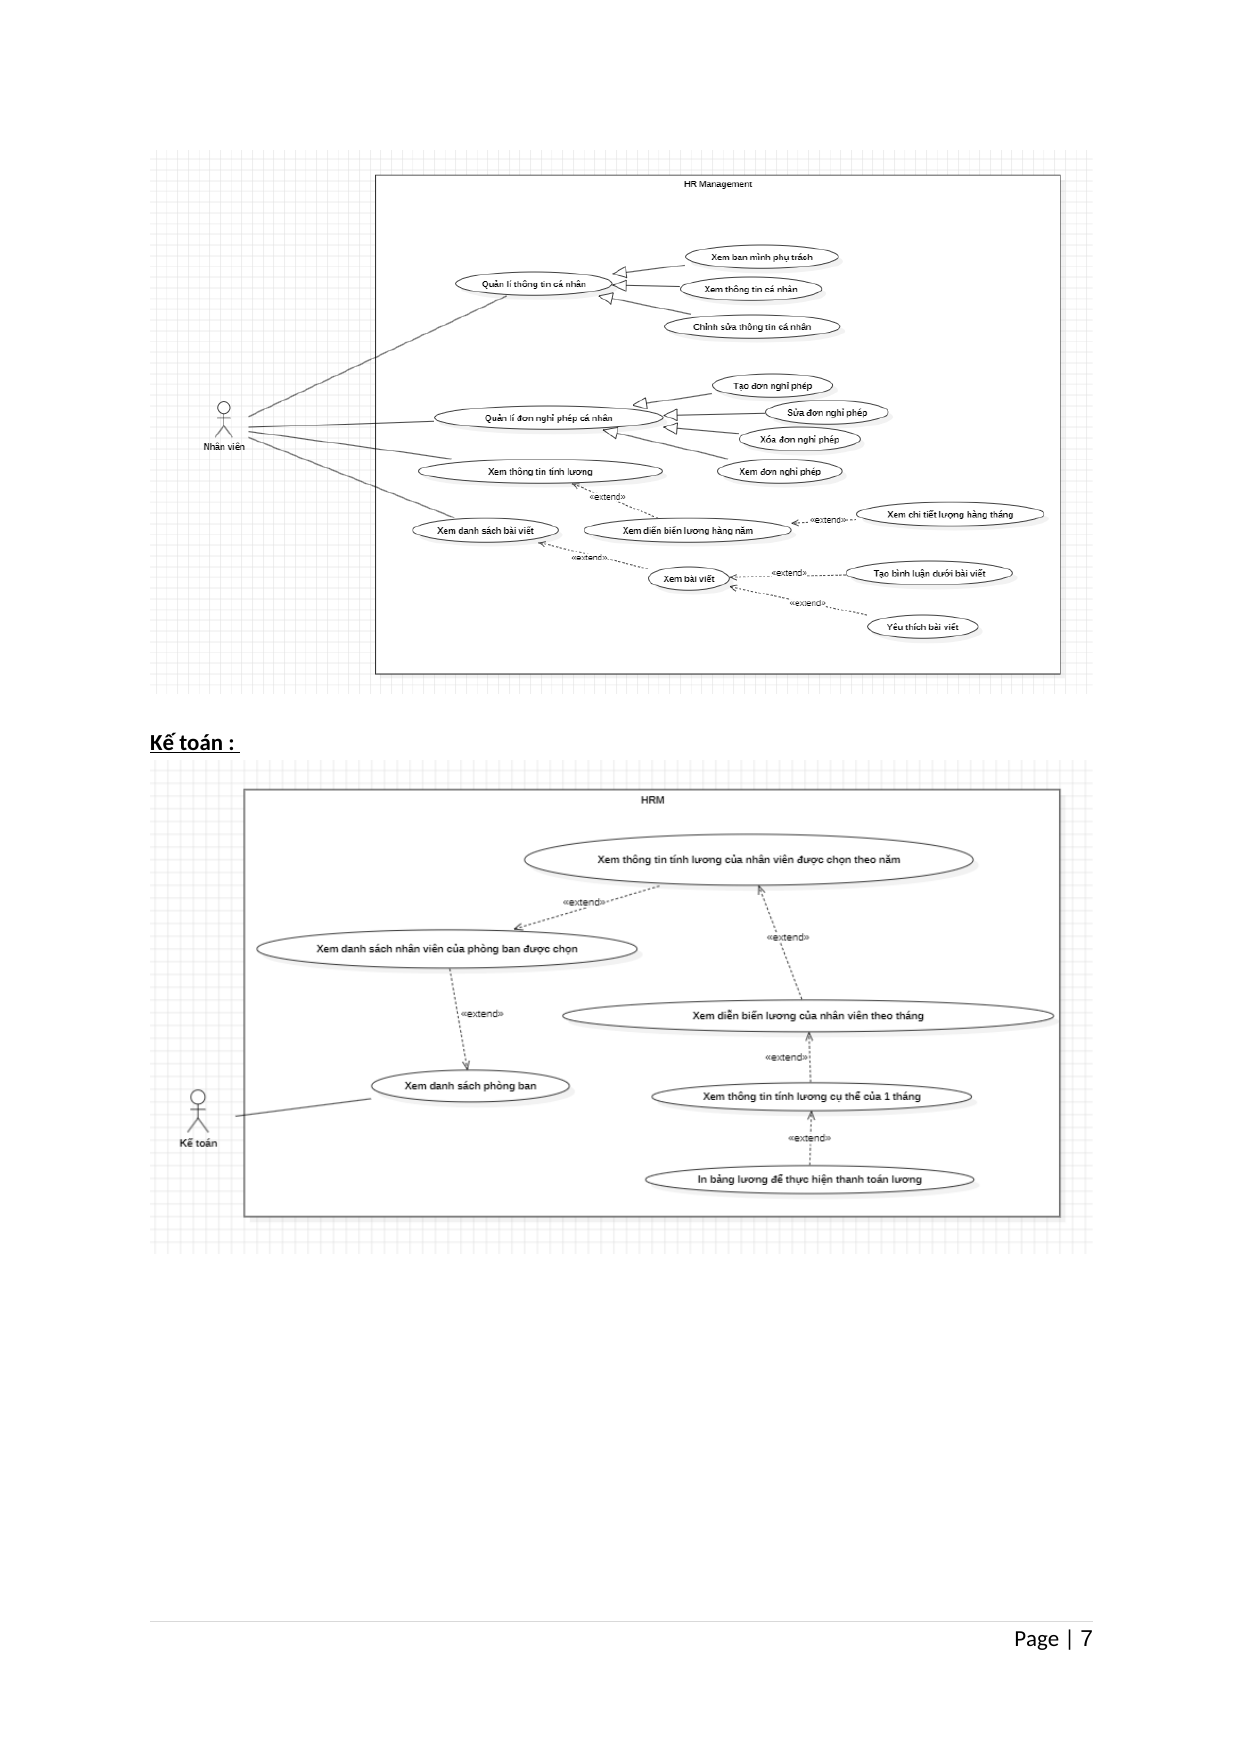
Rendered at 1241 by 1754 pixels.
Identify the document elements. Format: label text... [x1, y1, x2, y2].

picture [150, 150, 1093, 694]
picture [150, 760, 1093, 1254]
text Kế toán : [150, 728, 1093, 756]
